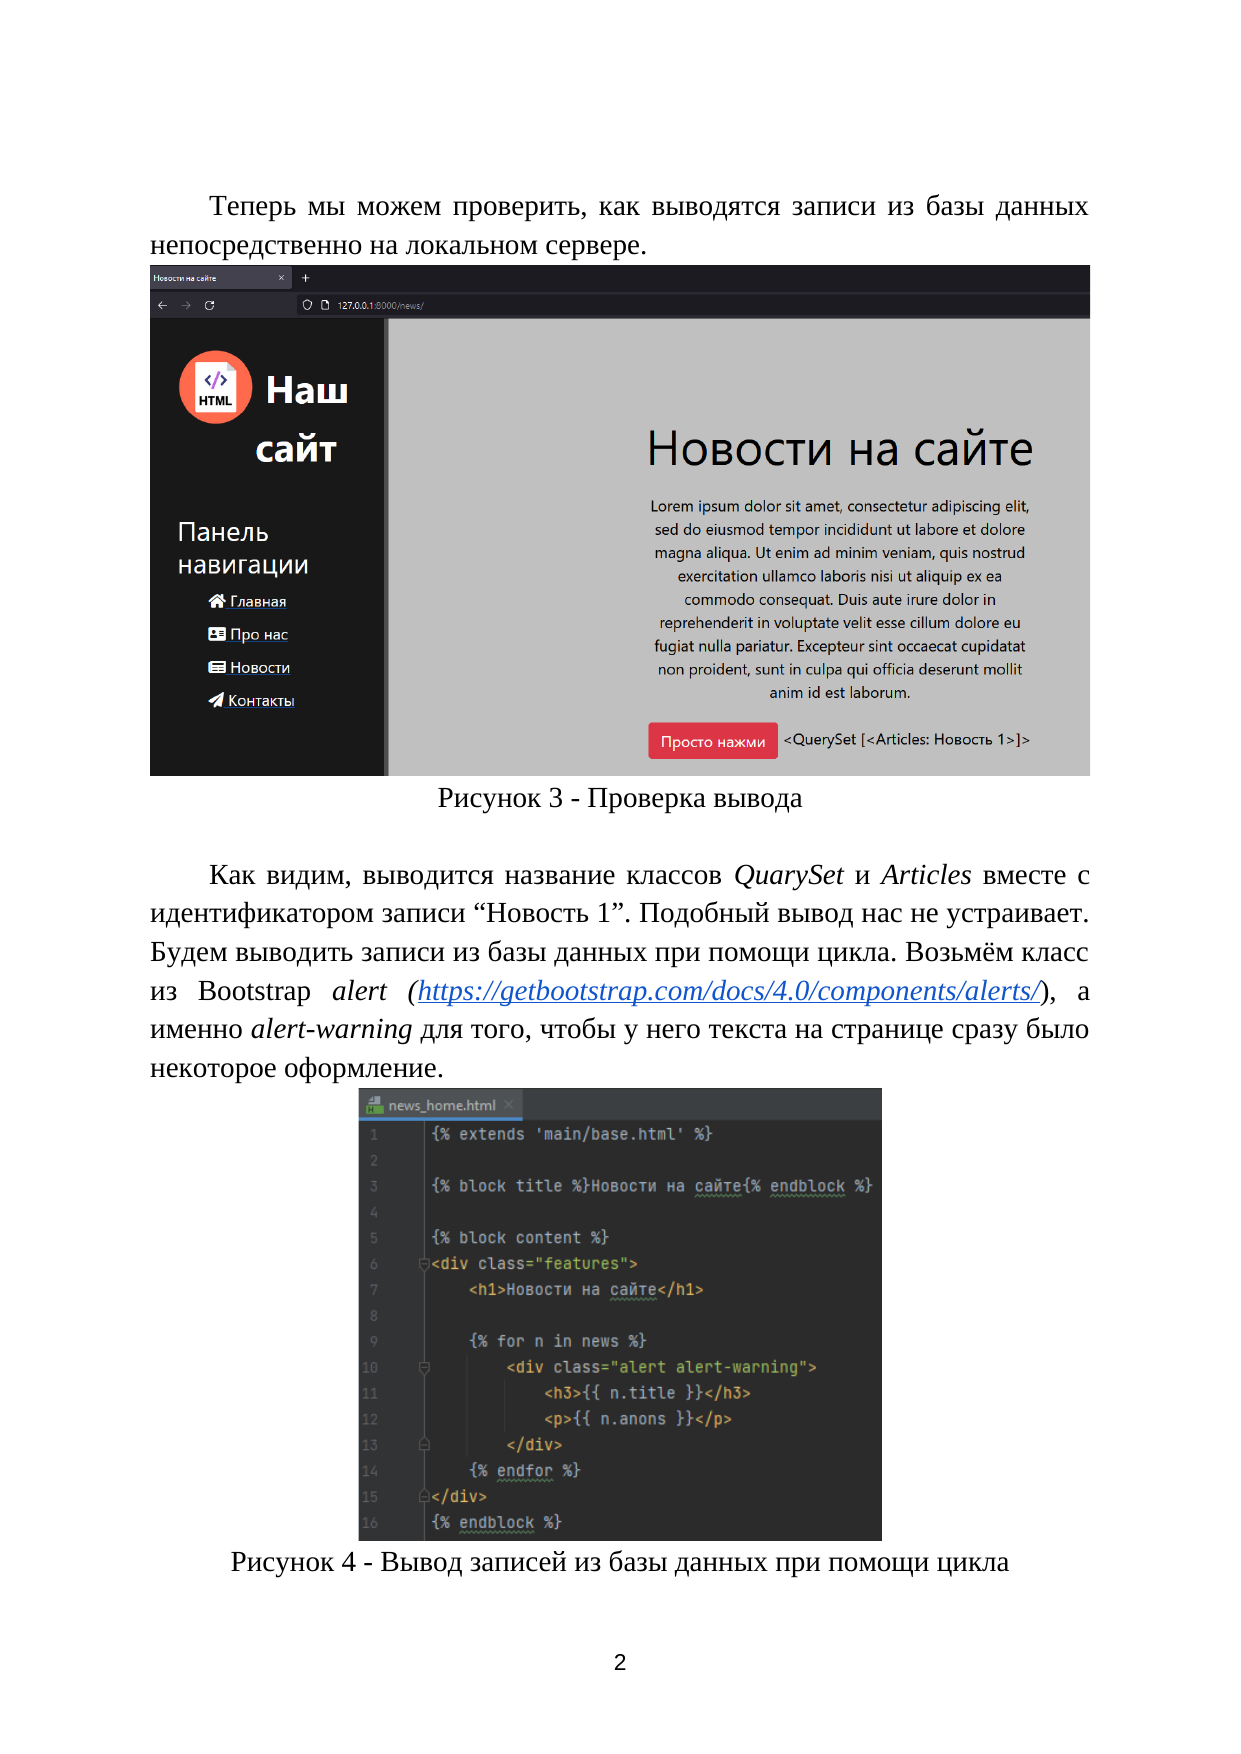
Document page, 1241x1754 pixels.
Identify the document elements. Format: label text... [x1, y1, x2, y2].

text Теперь мы можем проверить, как выводятся записи из базы данных непосредственно на локальном сервере. [150, 188, 1090, 261]
text Рисунок 4 - Вывод записей из базы данных при помощи цикла [150, 1544, 1090, 1578]
picture [150, 265, 1091, 776]
picture [358, 1088, 882, 1541]
text Как видим, выводится название классов QuarySet и Articles вместе с идентификатором записи “Новость 1”. Подобный вывод нас не устраивает. Будем выводить записи из базы данных при помощи цикла. Возьмём класс из Bootstrap alert (https://getbootstrap.com/docs/4.0/components/alerts/), а именно alert-warning для того, чтобы у него текста на странице сразу было некоторое оформление. [150, 857, 1090, 1083]
text Рисунок 3 - Проверка вывода [150, 780, 1090, 813]
